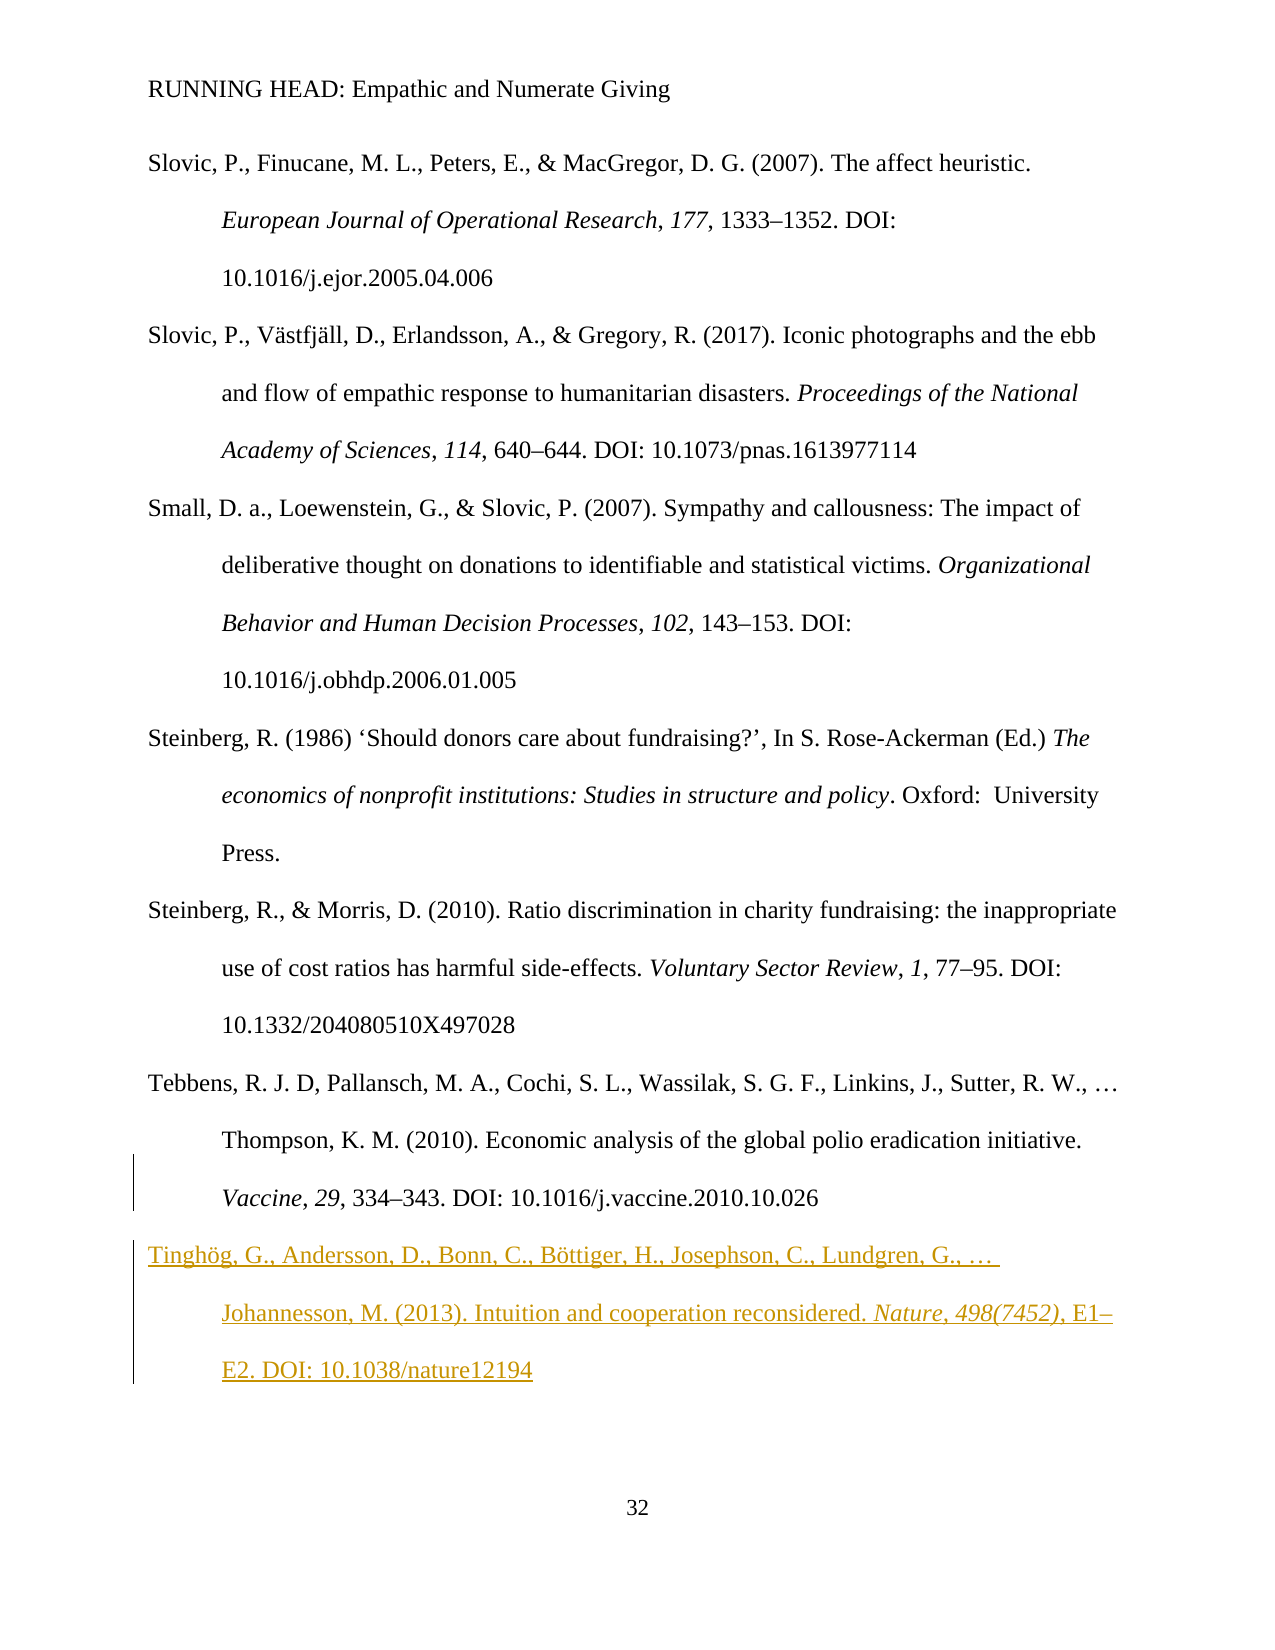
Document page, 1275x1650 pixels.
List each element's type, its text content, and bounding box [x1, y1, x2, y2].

text Steinberg, R., & Morris, D. (2010). Ratio discrimination in charity fundraising: the inappropriate use of cost ratios has harmful side-effects. Voluntary Sector Review, 1, 77–95. DOI: 10.1332/204080510X497028 [148, 895, 1127, 1039]
text Small, D. a., Loewenstein, G., & Slovic, P. (2007). Sympathy and callousness: The impact of deliberative thought on donations to identifiable and statistical victims. Organizational Behavior and Human Decision Processes, 102, 143–153. DOI: 10.1016/j.obhdp.2006.01.005 [148, 493, 1127, 694]
text Tebbens, R. J. D, Pallansch, M. A., Cochi, S. L., Wassilak, S. G. F., Linkins, J., Sutter, R. W., … Thompson, K. M. (2010). Economic analysis of the global polio eradication initiative. Vaccine, 29, 334–343. DOI: 10.1016/j.vaccine.2010.10.026 [148, 1068, 1127, 1211]
text Slovic, P., Västfjäll, D., Erlandsson, A., & Gregory, R. (2017). Iconic photographs and the ebb and flow of empathic response to humanitarian disasters. Proceedings of the National Academy of Sciences, 114, 640–644. DOI: 10.1073/pnas.1613977114 [148, 320, 1127, 464]
text Steinberg, R. (1986) ‘Should donors care about fundraising?’, In S. Rose-Ackerman (Ed.) The economics of nonprofit institutions: Studies in structure and policy. Oxford: University Press. [148, 723, 1127, 866]
text Slovic, P., Finucane, M. L., Peters, E., & MacGregor, D. G. (2007). The affect heuristic. European Journal of Operational Research, 177, 1333–1352. DOI: 10.1016/j.ejor.2005.04.006 [148, 148, 1127, 291]
